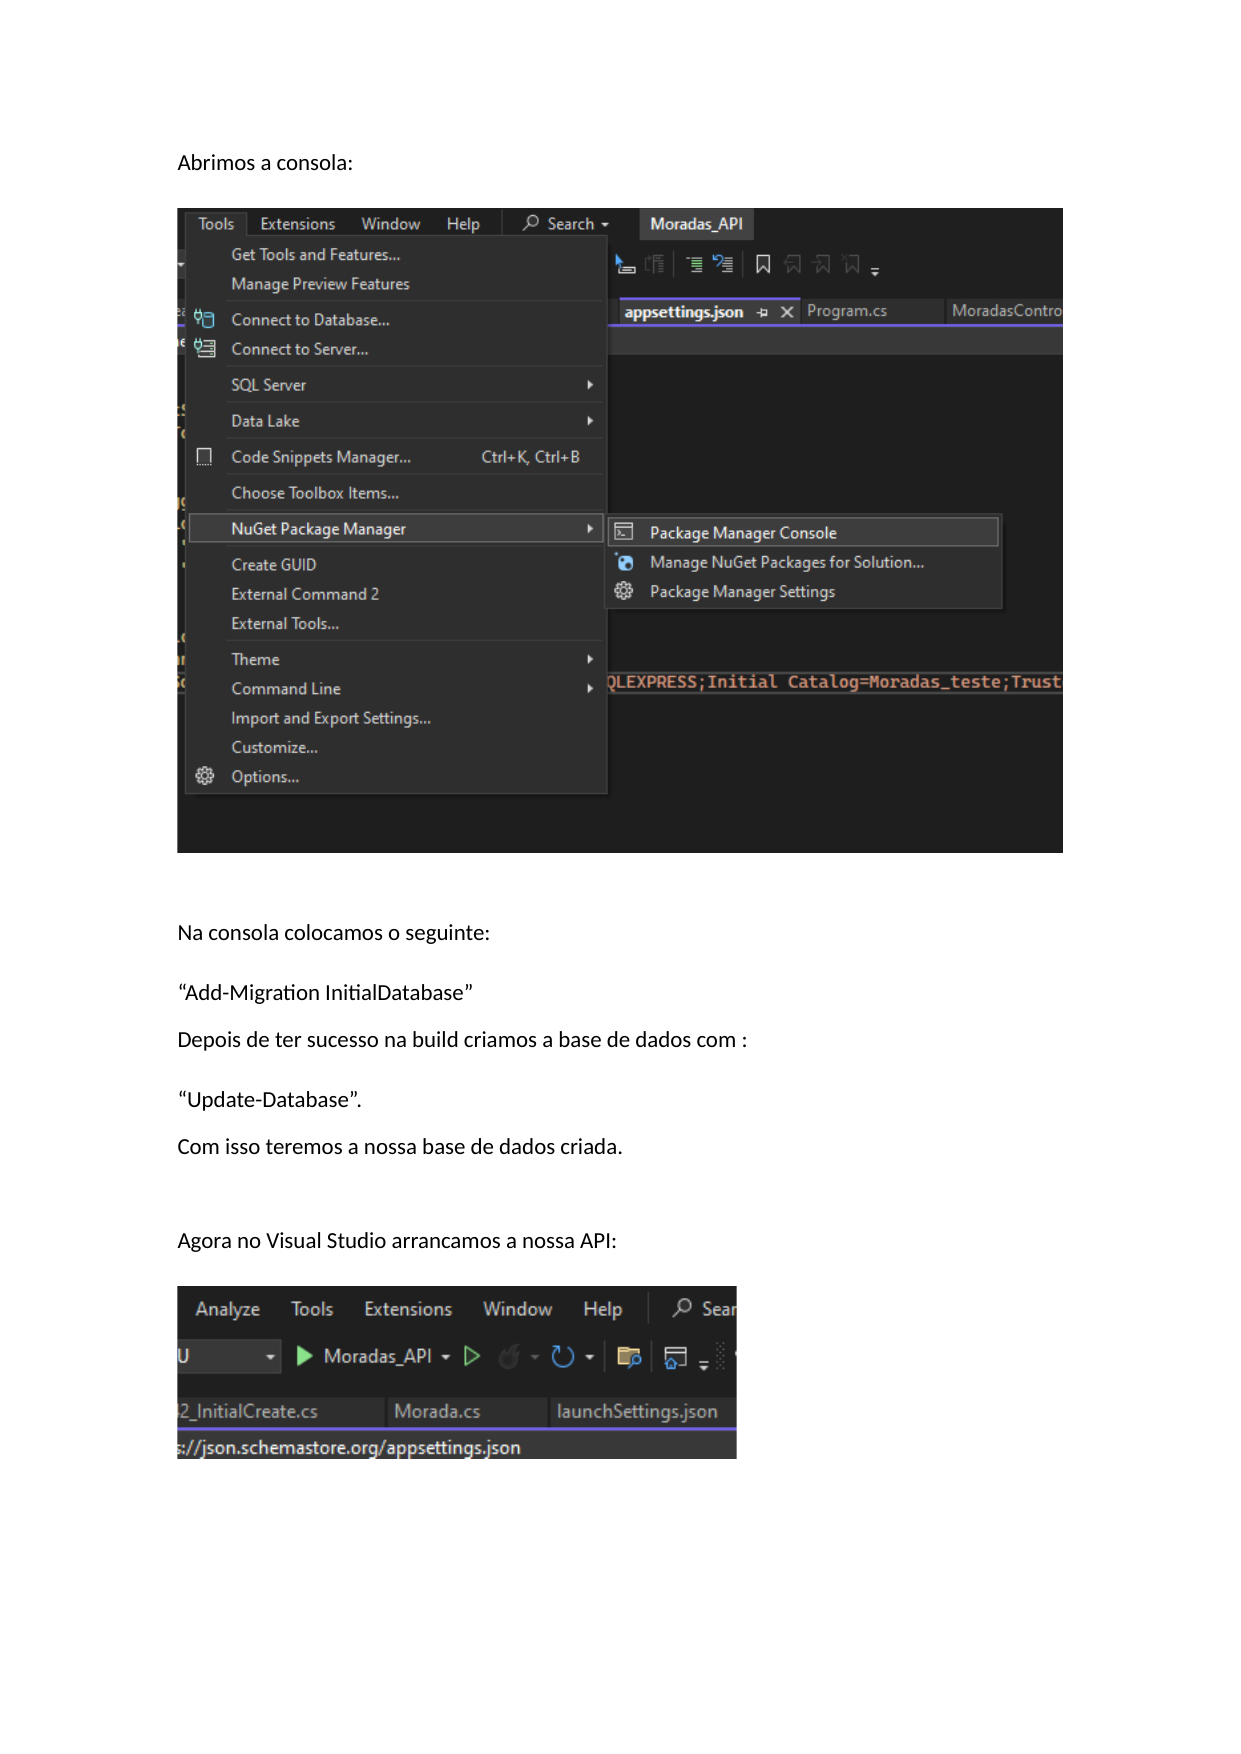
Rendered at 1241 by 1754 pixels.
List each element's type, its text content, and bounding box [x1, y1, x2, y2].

picture [177, 208, 1063, 853]
text Depois de ter sucesso na build criamos a base de dados com : “Update-Database”. [177, 1025, 1063, 1114]
picture [177, 1286, 737, 1459]
text Com isso teremos a nossa base de dados criada. [177, 1132, 1063, 1161]
text Na consola colocamos o seguinte: “Add-Migration InitialDatabase” [177, 918, 1063, 1006]
text Abrimos a consola: [177, 148, 1063, 208]
